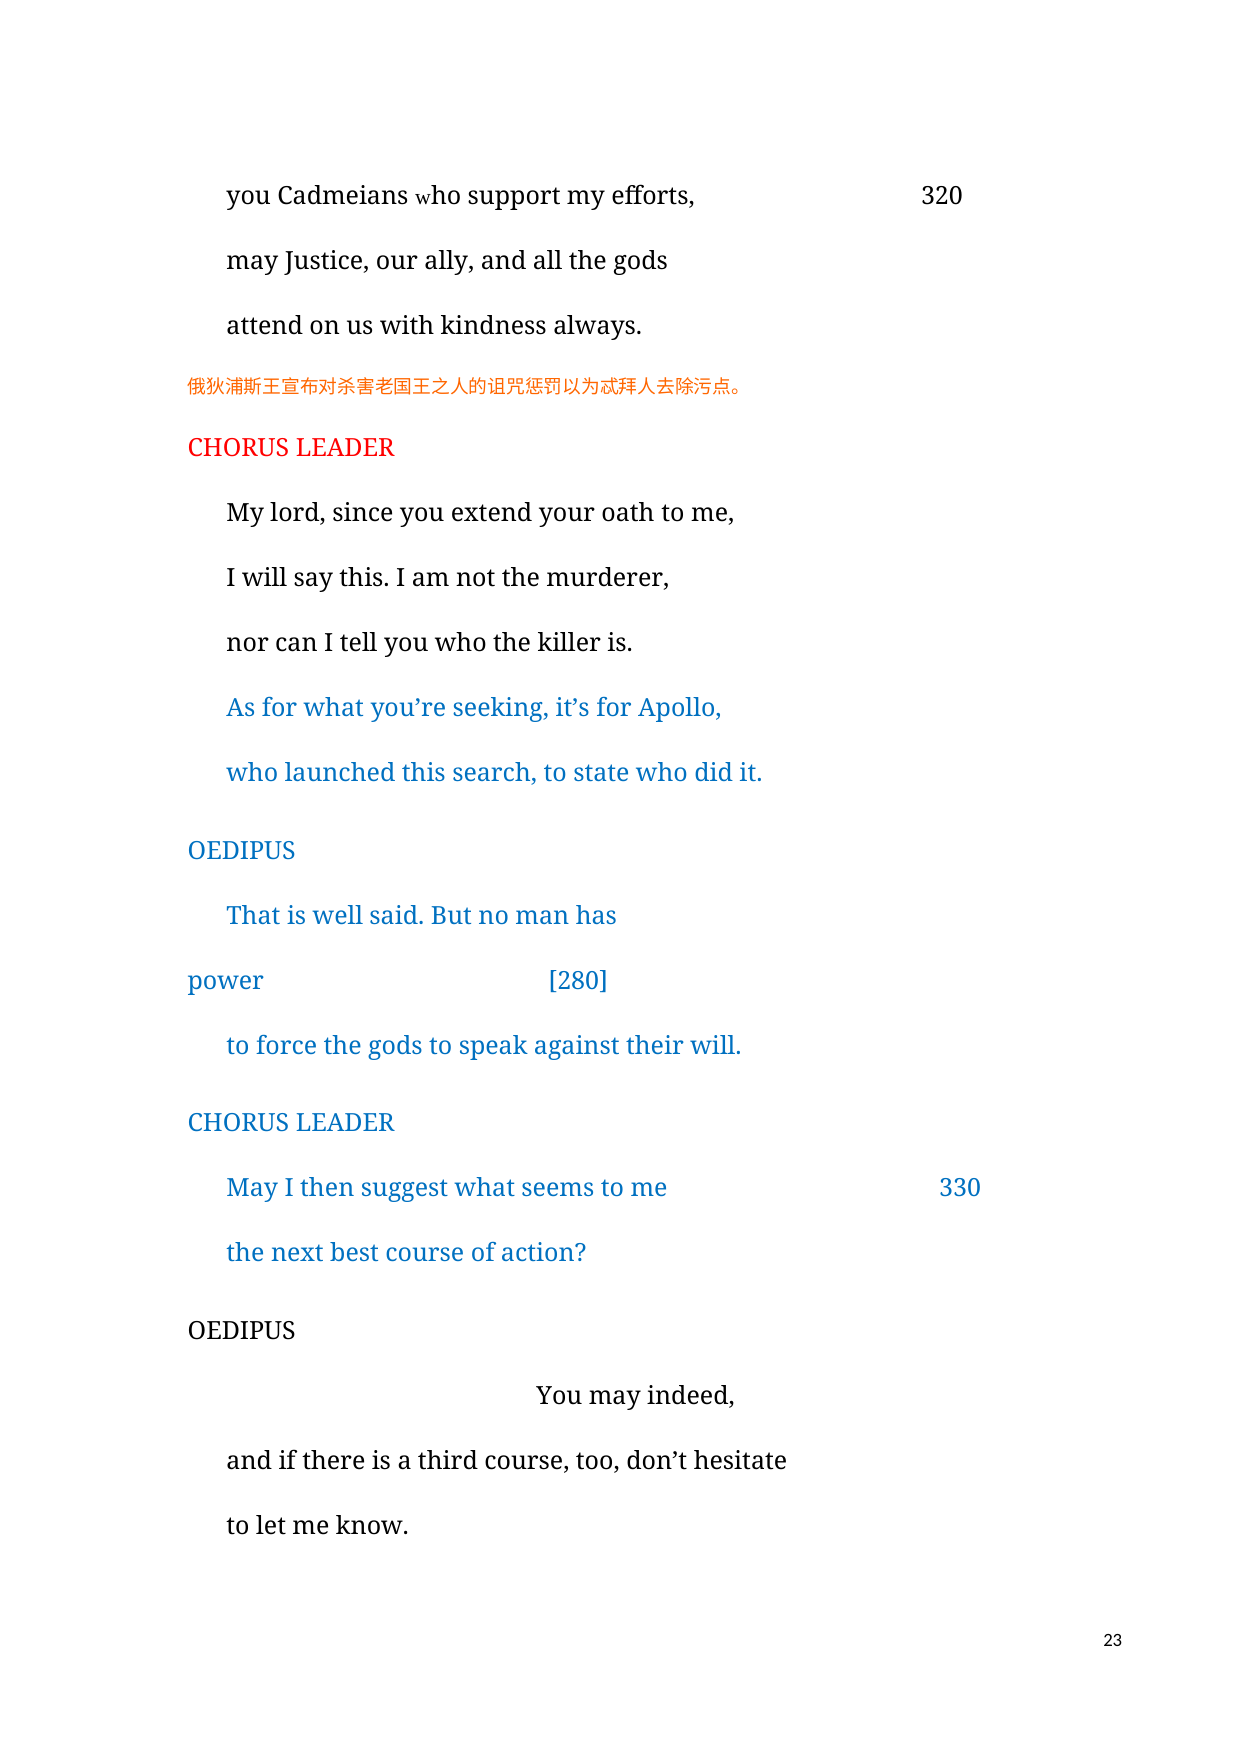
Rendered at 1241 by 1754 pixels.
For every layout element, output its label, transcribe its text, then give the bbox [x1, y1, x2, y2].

text CHORUS LEADER My lord, since you extend your oath to me, I will say this. I am not the murderer, nor can I tell you who the killer is. As for what you’re seeking, it’s for Apollo, who launched this search, to state who did it. [187, 414, 1024, 804]
text OEDIPUS You may indeed, and if there is a third course, too, don’t hesitate to let me know. [187, 1297, 1024, 1557]
text 俄狄浦斯王宣布对杀害老国王之人的诅咒惩罚以为忒拜人去除污点。 [187, 369, 1024, 402]
text CHORUS LEADER May I then suggest what seems to me 330 the next best course of action? [187, 1089, 1024, 1284]
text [187, 162, 1024, 357]
text OEDIPUS That is well said. But no man has power [280] to force the gods to speak against their will. [187, 817, 1024, 1077]
